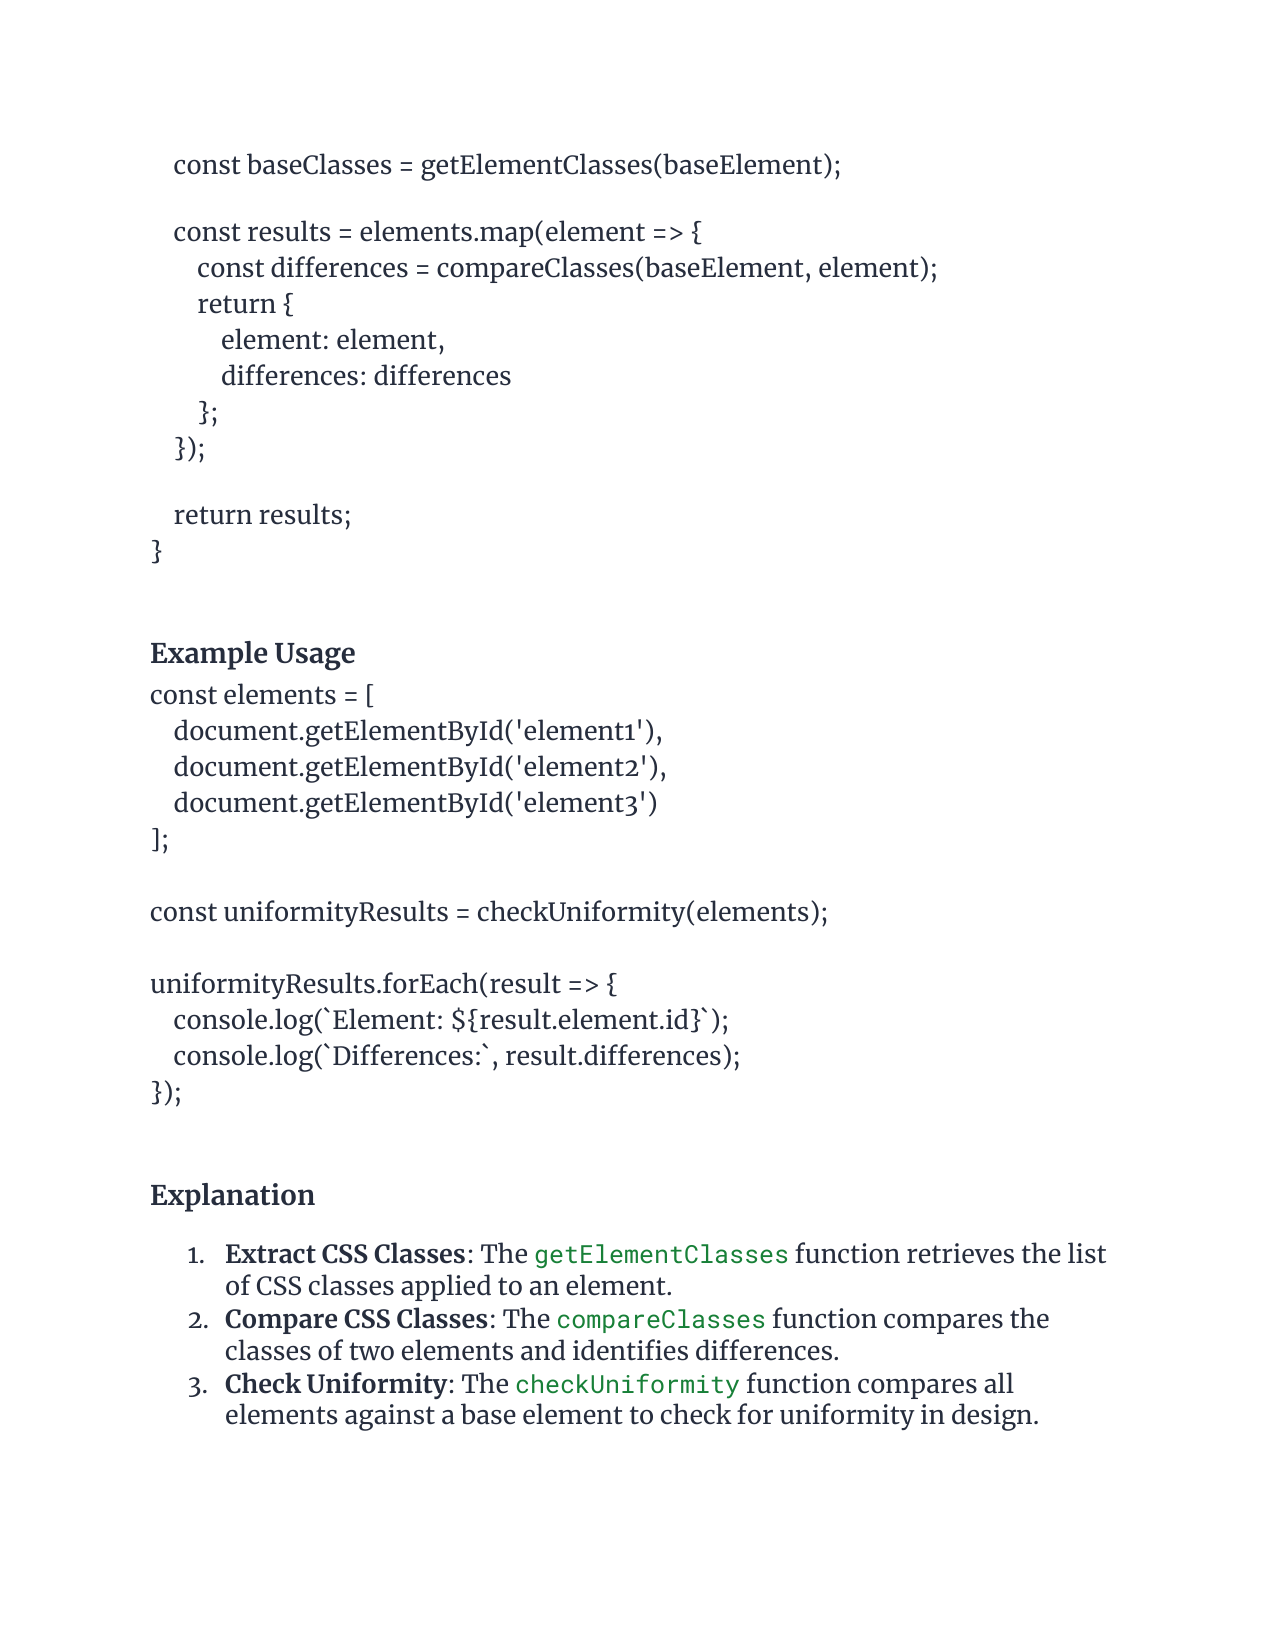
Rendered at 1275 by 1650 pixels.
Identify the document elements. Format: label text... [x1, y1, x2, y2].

text document.getElementById('element3') [150, 788, 1125, 819]
text const uniformityResults = checkUniformity(elements); [150, 896, 1125, 928]
text element: element, [150, 325, 1125, 356]
text document.getElementById('element2'), [150, 752, 1125, 783]
text const differences = compareClasses(baseElement, element); [150, 252, 1125, 284]
text const elements = [ [150, 679, 1125, 711]
text document.getElementById('element1'), [150, 716, 1125, 747]
text const baseClasses = getElementClasses(baseElement); [150, 150, 1125, 181]
text return results; [150, 499, 1125, 531]
list Extract CSS Classes: The getElementClasses function retrieves the list of CSS classes applied to an element. [187, 1238, 1125, 1302]
text uniformityResults.forEach(result => { [150, 969, 1125, 1000]
text } [150, 536, 1125, 567]
text return { [150, 289, 1125, 320]
list Compare CSS Classes: The compareClasses function compares the classes of two elements and identifies differences. [187, 1302, 1125, 1367]
text }); [150, 433, 1125, 465]
text }; [150, 397, 1125, 428]
text console.log(`Differences:`, result.differences); [150, 1041, 1125, 1072]
list Check Uniformity: The checkUniformity function compares all elements against a base element to check for uniformity in design. [187, 1367, 1125, 1431]
text console.log(`Element: ${result.element.id}`); [150, 1005, 1125, 1036]
text ]; [150, 824, 1125, 856]
subtitle Example Usage [150, 637, 1125, 671]
text differences: differences [150, 361, 1125, 392]
subtitle Explanation [150, 1179, 1125, 1213]
text }); [150, 1077, 1125, 1109]
text const results = elements.map(element => { [150, 216, 1125, 248]
